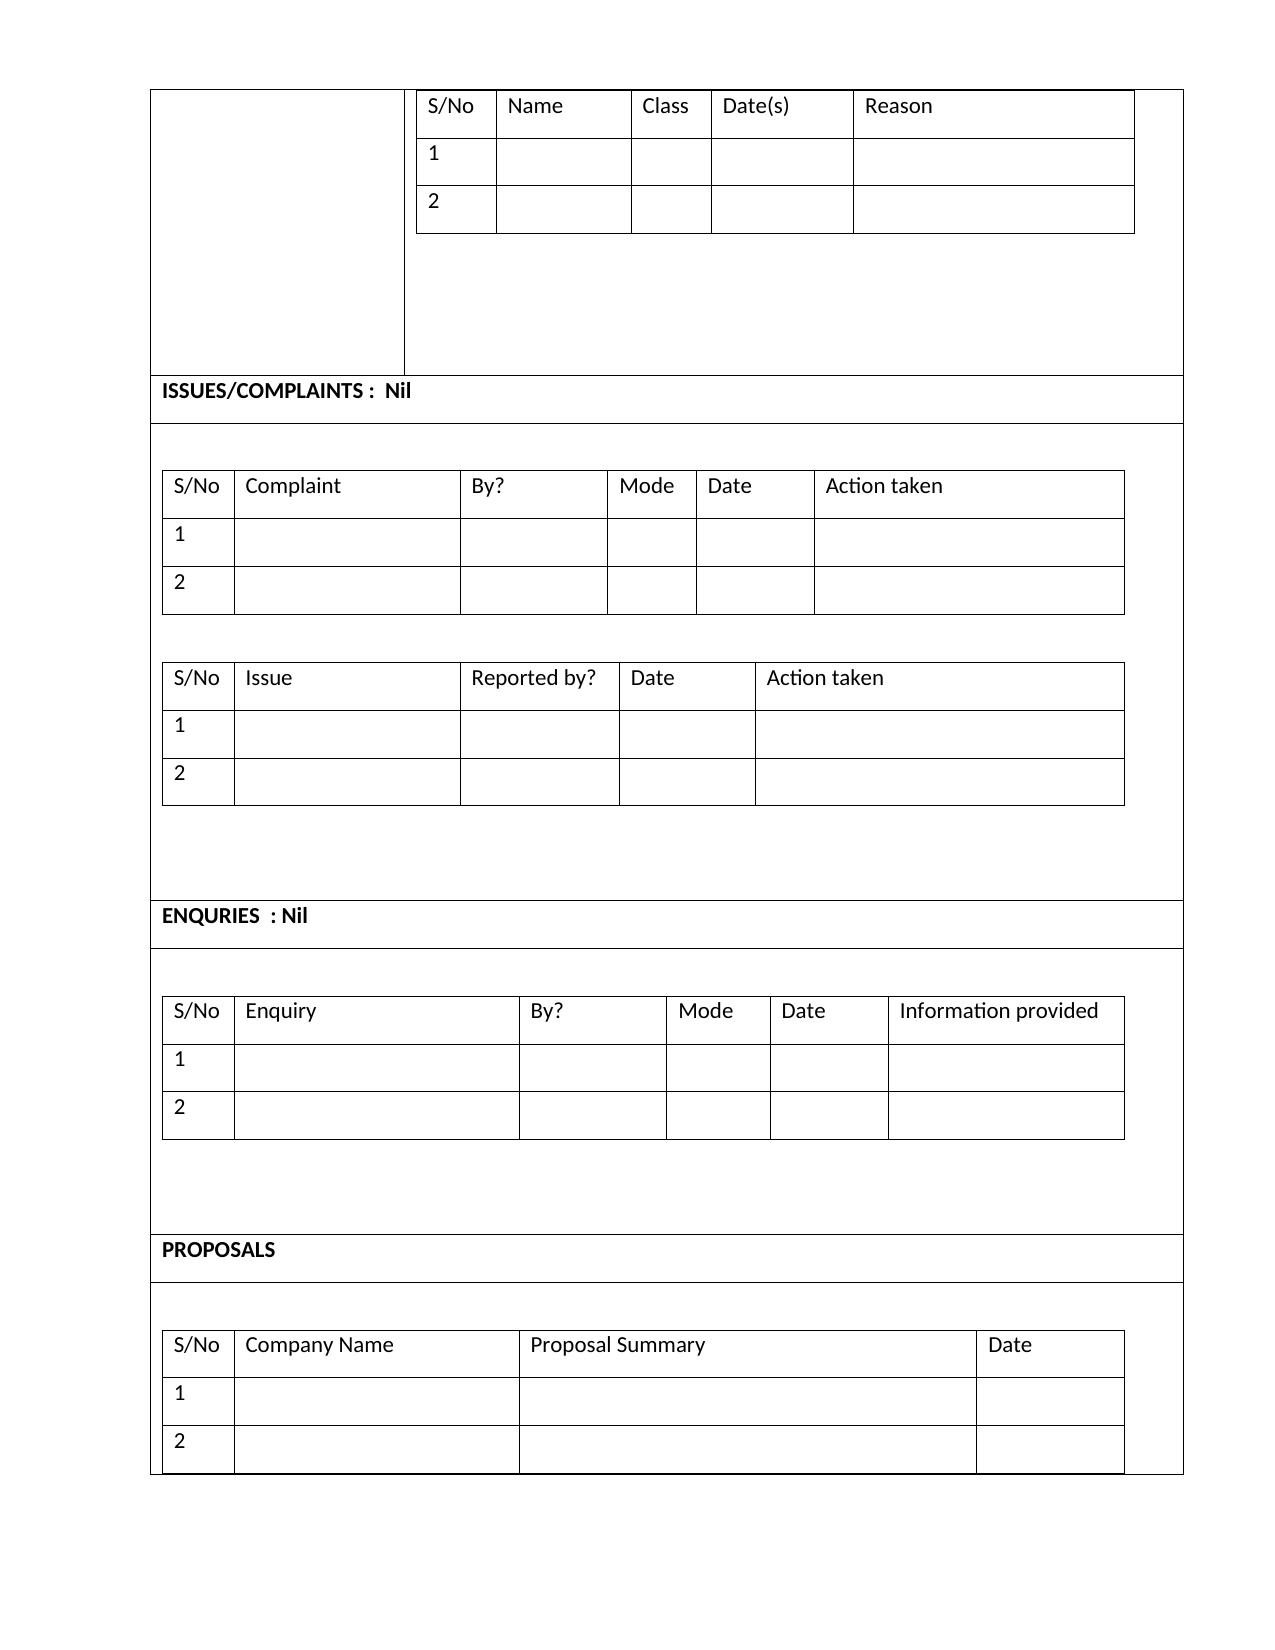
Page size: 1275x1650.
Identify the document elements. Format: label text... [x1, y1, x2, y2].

table_cell Staff: Pupils: [405, 90, 1183, 375]
table_cell [151, 1283, 1183, 1474]
table_cell ISSUES/COMPLAINTS : Nil [151, 376, 1183, 422]
table_cell ENQURIES : Nil [151, 901, 1183, 948]
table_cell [151, 90, 404, 375]
table_cell PROPOSALS [151, 1235, 1183, 1282]
table_cell [151, 949, 1183, 1234]
table_cell [151, 424, 1183, 900]
